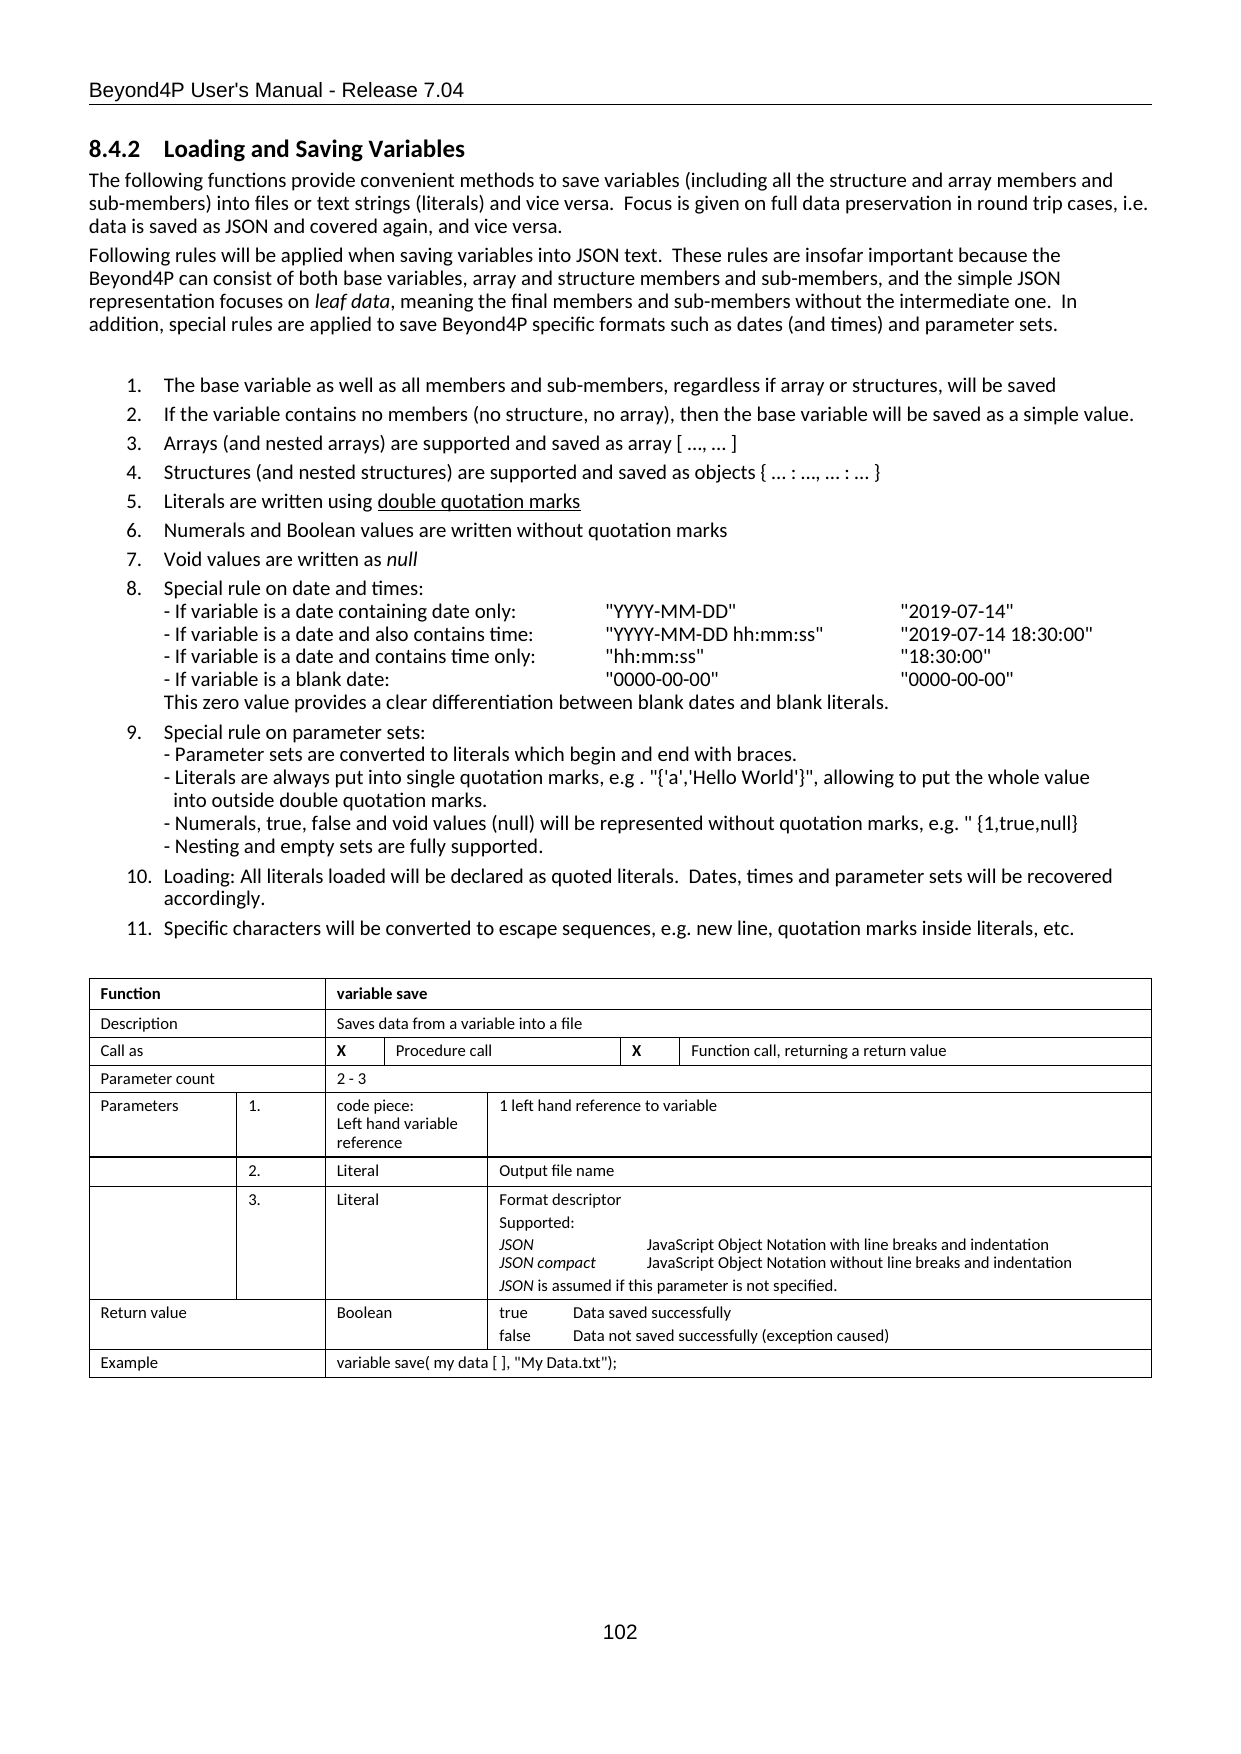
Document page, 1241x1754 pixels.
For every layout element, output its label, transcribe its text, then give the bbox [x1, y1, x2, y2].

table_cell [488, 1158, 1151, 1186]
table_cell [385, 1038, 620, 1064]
list Special rule on parameter sets: - Parameter sets are converted to literals which begin and end with braces. - Literals are always put into single quotation marks, e.g . "{'a','Hello World'}", allowing to put the whole value into outside double quotation marks. - Numerals, true, false and void values (null) will be represented without quotation marks, e.g. " {1,true,null} - Nesting and empty sets are fully supported. [126, 721, 1152, 858]
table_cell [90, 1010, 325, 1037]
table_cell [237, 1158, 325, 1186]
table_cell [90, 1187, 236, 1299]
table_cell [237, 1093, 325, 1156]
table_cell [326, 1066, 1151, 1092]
list Special rule on date and times: - If variable is a date containing date only: "YYYY-MM-DD" "2019-07-14" - If variable is a date and also contains time: "YYYY-MM-DD hh:mm:ss" "2019-07-14 18:30:00" - If variable is a date and contains time only: "hh:mm:ss" "18:30:00" - If variable is a blank date: "0000-00-00" "0000-00-00" This zero value provides a clear differentiation between blank dates and blank literals. [126, 577, 1152, 715]
subtitle Loading and Saving Variables [89, 136, 1152, 163]
list Numerals and Boolean values are written without quotation marks [126, 519, 1152, 542]
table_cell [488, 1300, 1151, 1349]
text The following functions provide convenient methods to save variables (including all the structure and array members and sub-members) into files or text strings (literals) and vice versa. Focus is given on full data preservation in round trip cases, i.e. data is saved as JSON and covered again, and vice versa. [89, 170, 1152, 238]
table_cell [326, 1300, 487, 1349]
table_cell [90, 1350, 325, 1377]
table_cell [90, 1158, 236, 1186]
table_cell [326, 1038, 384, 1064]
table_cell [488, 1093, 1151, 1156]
list Specific characters will be converted to escape sequences, e.g. new line, quotation marks inside literals, etc. [126, 917, 1152, 939]
list Structures (and nested structures) are supported and saved as objects { … : …, … : … } [126, 461, 1152, 484]
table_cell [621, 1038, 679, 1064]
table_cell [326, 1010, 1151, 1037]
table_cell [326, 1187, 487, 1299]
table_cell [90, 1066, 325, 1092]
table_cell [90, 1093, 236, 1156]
list Literals are written using double quotation marks [126, 490, 1152, 513]
list The base variable as well as all members and sub-members, regardless if array or structures, will be saved [126, 374, 1152, 397]
list Void values are written as null [126, 548, 1152, 571]
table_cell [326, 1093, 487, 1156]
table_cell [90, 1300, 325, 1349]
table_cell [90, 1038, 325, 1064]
list Loading: All literals loaded will be declared as quoted literals. Dates, times and parameter sets will be recovered accordingly. [126, 865, 1152, 911]
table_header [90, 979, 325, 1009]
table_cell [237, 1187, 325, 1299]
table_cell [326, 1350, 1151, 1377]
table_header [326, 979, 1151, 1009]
text Following rules will be applied when saving variables into JSON text. These rules are insofar important because the Beyond4P can consist of both base variables, array and structure members and sub-members, and the simple JSON representation focuses on leaf data, meaning the final members and sub-members without the intermediate one. In addition, special rules are applied to save Beyond4P specific formats such as dates (and times) and parameter sets. [89, 244, 1152, 336]
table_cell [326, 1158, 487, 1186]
list Arrays (and nested arrays) are supported and saved as array [ …, … ] [126, 432, 1152, 455]
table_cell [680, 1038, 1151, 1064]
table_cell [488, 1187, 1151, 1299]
list If the variable contains no members (no structure, no array), then the base variable will be saved as a simple value. [126, 403, 1152, 426]
